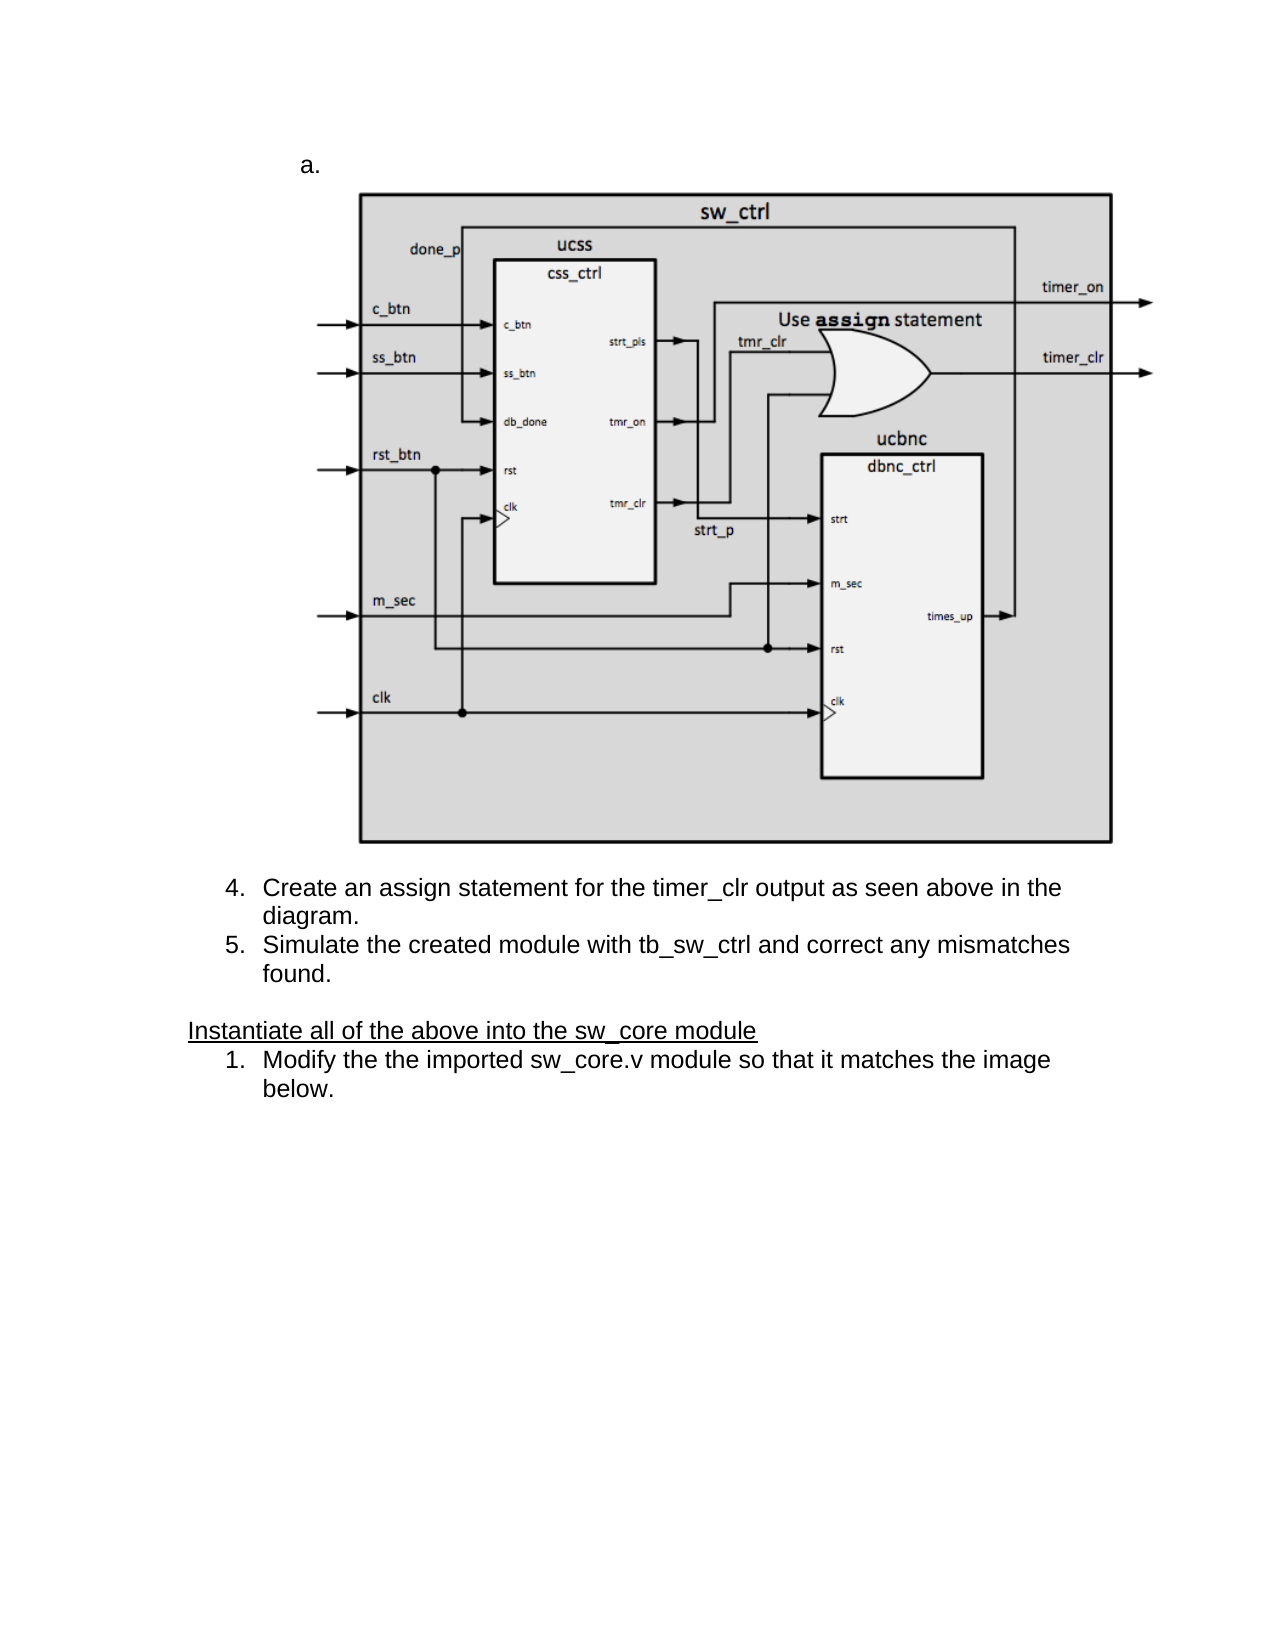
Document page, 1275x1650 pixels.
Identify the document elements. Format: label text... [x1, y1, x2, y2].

list Create an assign statement for the timer_clr output as seen above in the diagram. [225, 872, 1087, 930]
picture [300, 178, 1198, 873]
list Simulate the created module with tb_sw_ctrl and correct any mismatches found. [225, 930, 1087, 987]
text Instantiate all of the above into the sw_core module [187, 1016, 1087, 1045]
list Modify the the imported sw_core.v module so that it matches the image below. [225, 1045, 1087, 1102]
